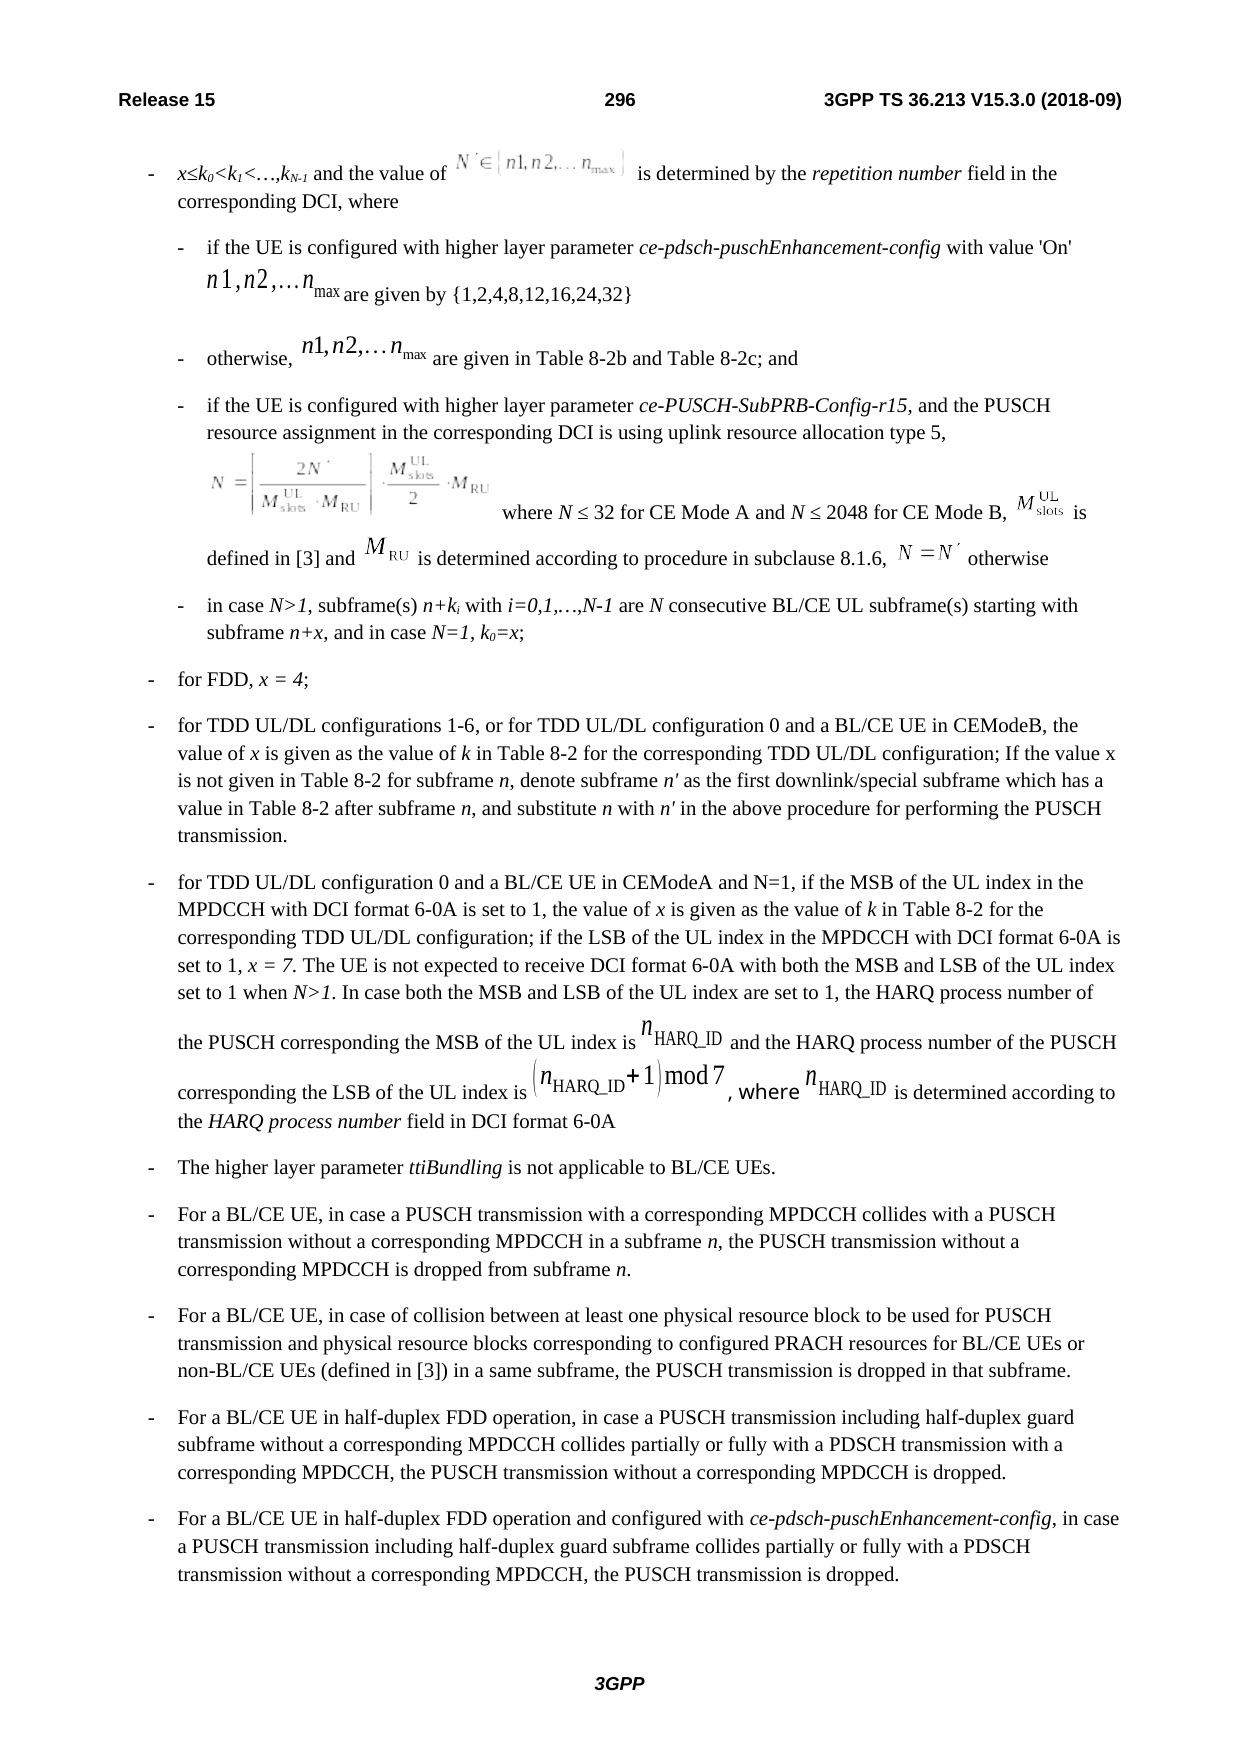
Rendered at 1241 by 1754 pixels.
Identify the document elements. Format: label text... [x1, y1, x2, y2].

text - in case N>1, subframe(s) n+ki with i=0,1,…,N-1 are N consecutive BL/CE UL subframe(s) starting with subframe n+x, and in case N=1, k0=x; [177, 593, 1122, 644]
text - otherwise, are given in Table 8-2b and Table 8-2c; and [177, 328, 1122, 370]
text - For a BL/CE UE, in case a PUSCH transmission with a corresponding MPDCCH collides with a PUSCH transmission without a corresponding MPDCCH in a subframe n, the PUSCH transmission without a corresponding MPDCCH is dropped from subframe n. [148, 1202, 1122, 1281]
text - The higher layer parameter ttiBundling is not applicable to BL/CE UEs. [148, 1155, 1122, 1179]
text - for TDD UL/DL configurations 1-6, or for TDD UL/DL configuration 0 and a BL/CE UE in CEModeB, the value of x is given as the value of k in Table 8-2 for the corresponding TDD UL/DL configuration; If the value x is not given in Table 8-2 for subframe n, denote subframe n' as the first downlink/special subframe which has a value in Table 8-2 after subframe n, and substitute n with n' in the above procedure for performing the PUSCH transmission. [148, 713, 1122, 847]
text - for FDD, x = 4; [148, 667, 1122, 691]
text - for TDD UL/DL configuration 0 and a BL/CE UE in CEModeA and N=1, if the MSB of the UL index in the MPDCCH with DCI format 6-0A is set to 1, the value of x is given as the value of k in Table 8-2 for the corresponding TDD UL/DL configuration; if the LSB of the UL index in the MPDCCH with DCI format 6-0A is set to 1, x = 7. The UE is not expected to receive DCI format 6-0A with both the MSB and LSB of the UL index set to 1 when N>1. In case both the MSB and LSB of the UL index are set to 1, the HARQ process number of the PUSCH corresponding the MSB of the UL index is and the HARQ process number of the PUSCH corresponding the LSB of the UL index is , where is determined according to the HARQ process number field in DCI format 6-0A [148, 870, 1122, 1133]
text - if the UE is configured with higher layer parameter ce-pdsch-puschEnhancement-config with value 'On' are given by {1,2,4,8,12,16,24,32} [177, 235, 1122, 306]
text - x≤k0<k1<…,kN-1 and the value of is determined by the repetition number field in the corresponding DCI, where [148, 147, 1122, 213]
text - For a BL/CE UE, in case of collision between at least one physical resource block to be used for PUSCH transmission and physical resource blocks corresponding to configured PRACH resources for BL/CE UEs or non-BL/CE UEs (defined in [3]) in a same subframe, the PUSCH transmission is dropped in that subframe. [148, 1303, 1122, 1382]
text - For a BL/CE UE in half-duplex FDD operation and configured with ce-pdsch-puschEnhancement-config, in case a PUSCH transmission including half-duplex guard subframe collides partially or fully with a PDSCH transmission without a corresponding MPDCCH, the PUSCH transmission is dropped. [148, 1506, 1122, 1586]
text - For a BL/CE UE in half-duplex FDD operation, in case a PUSCH transmission including half-duplex guard subframe without a corresponding MPDCCH collides partially or fully with a PDSCH transmission with a corresponding MPDCCH, the PUSCH transmission without a corresponding MPDCCH is dropped. [148, 1405, 1122, 1484]
text - if the UE is configured with higher layer parameter ce-PUSCH-SubPRB-Config-r15, and the PUSCH resource assignment in the corresponding DCI is using uplink resource allocation type 5, where N ≤ 32 for CE Mode A and N ≤ 2048 for CE Mode B, is defined in [3] and is determined according to procedure in subclause 8.1.6, otherwise [177, 392, 1122, 570]
